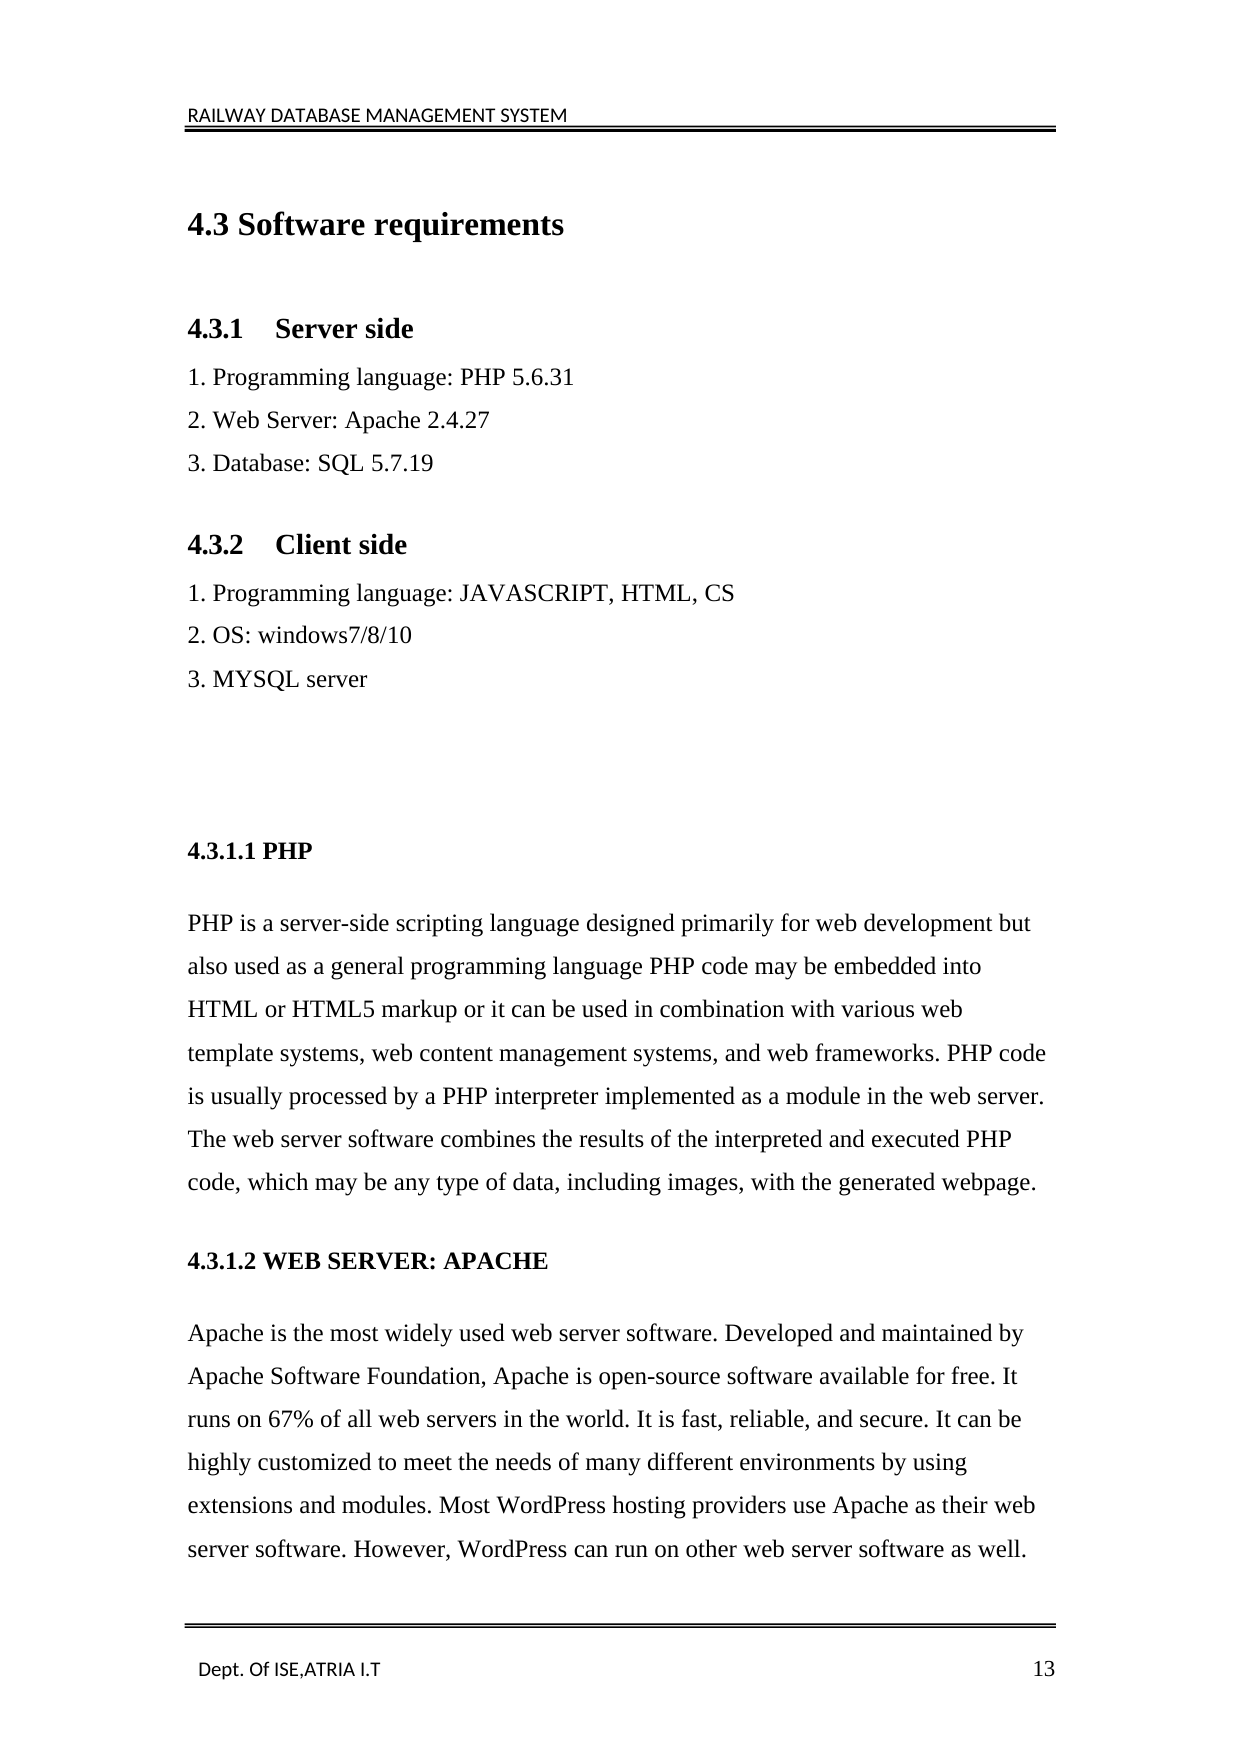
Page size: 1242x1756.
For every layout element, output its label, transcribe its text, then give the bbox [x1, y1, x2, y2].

subtitle Server side [187, 312, 1139, 345]
list Programming language: PHP 5.6.31 [187, 362, 1139, 390]
list Database: SQL 5.7.19 [187, 448, 1139, 477]
subtitle WEB SERVER: APACHE [187, 1246, 1139, 1275]
subtitle Software requirements [187, 204, 1139, 242]
list Programming language: JAVASCRIPT, HTML, CS [187, 578, 1139, 606]
list Web Server: Apache 2.4.27 [187, 405, 1139, 434]
subtitle Client side [187, 527, 1139, 561]
text Apache is the most widely used web server software. Developed and maintained by Apache Software Foundation, Apache is open-source software available for free. It runs on 67% of all web servers in the world. It is fast, reliable, and secure. It can be highly customized to meet the needs of many different environments by using extensions and modules. Most WordPress hosting providers use Apache as their web server software. However, WordPress can run on other web server software as well. [187, 1318, 1038, 1562]
text PHP is a server-side scripting language designed primarily for web development but also used as a general programming language PHP code may be embedded into HTML or HTML5 markup or it can be used in combination with various web template systems, web content management systems, and web frameworks. PHP code is usually processed by a PHP interpreter implemented as a module in the web server. The web server software combines the results of the interpreted and executed PHP code, which may be any type of data, including images, with the generated webpage. [187, 908, 1048, 1196]
subtitle PHP [187, 836, 1139, 865]
list MYSQL server [187, 664, 1139, 693]
list OS: windows7/8/10 [187, 621, 1139, 649]
